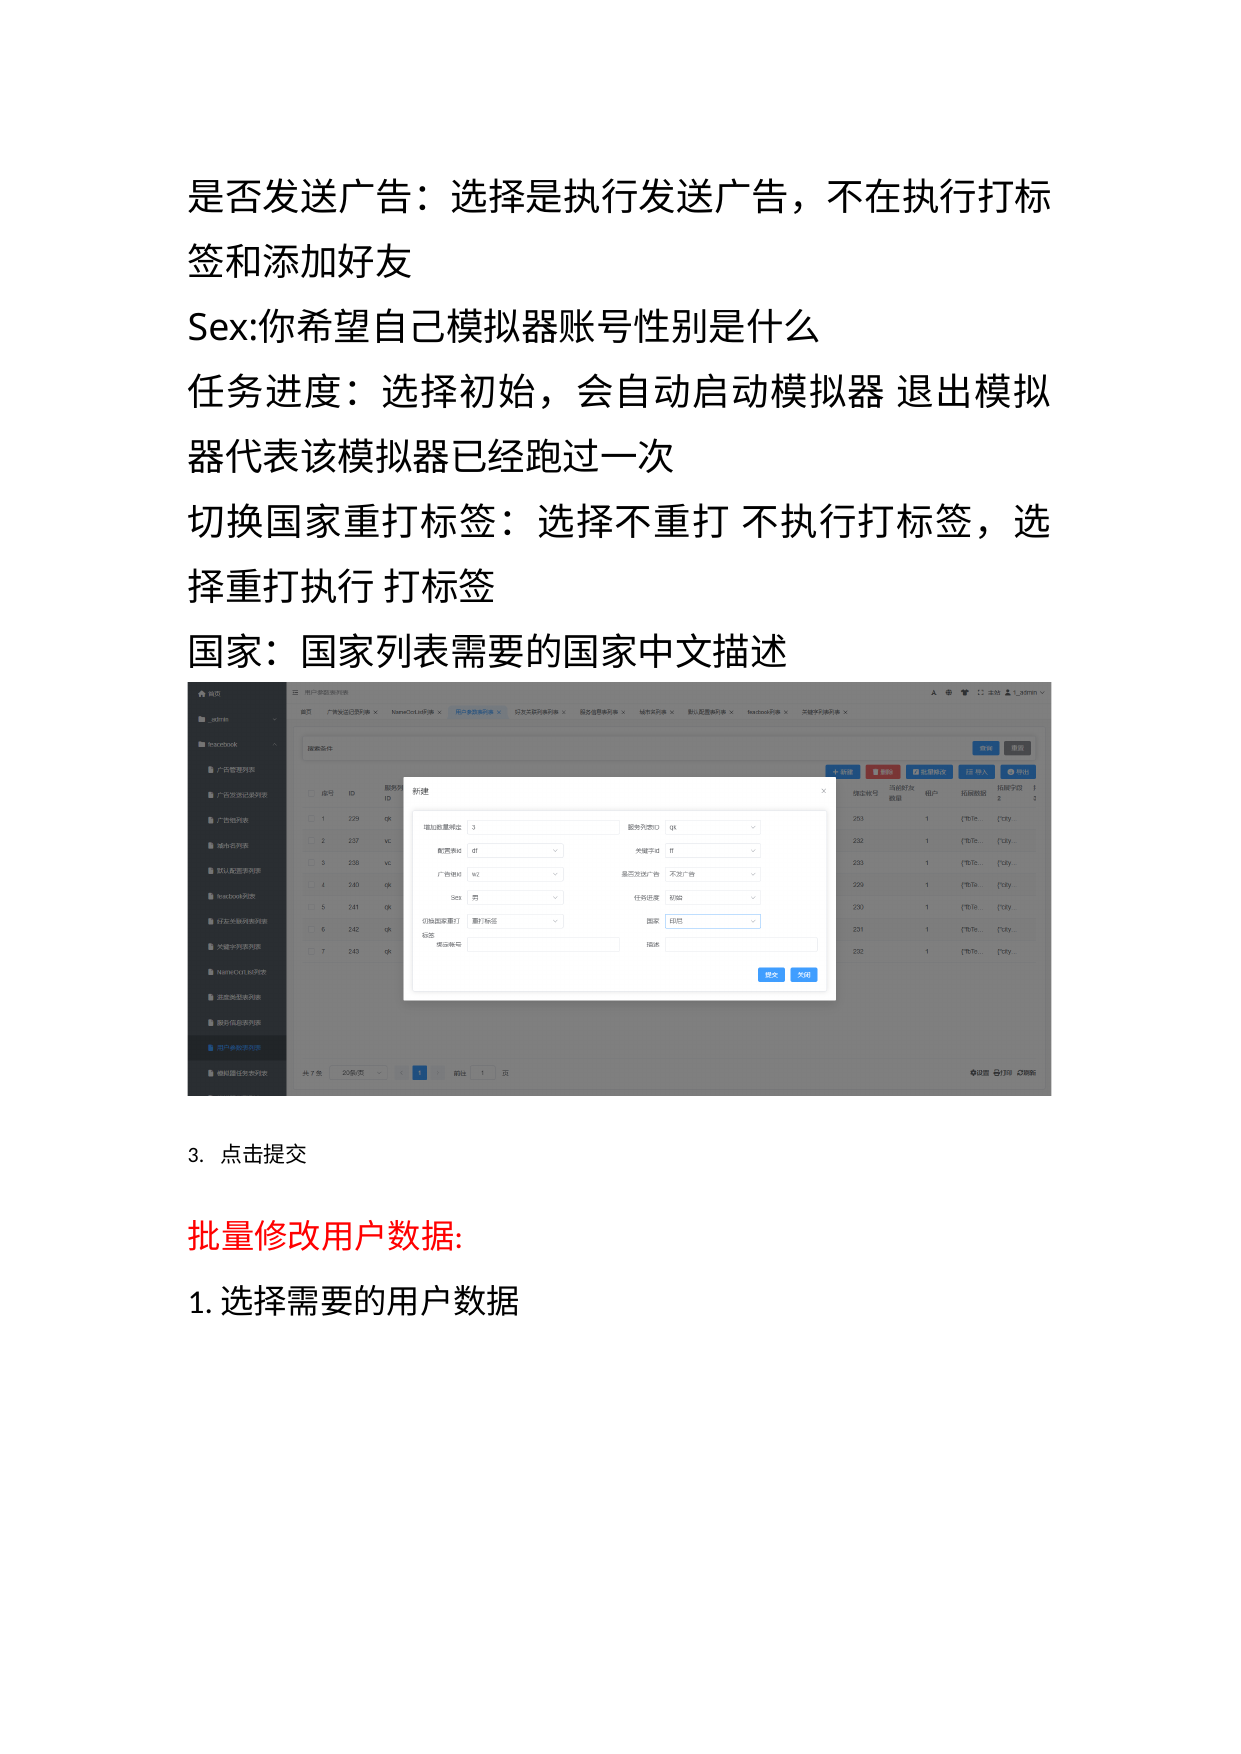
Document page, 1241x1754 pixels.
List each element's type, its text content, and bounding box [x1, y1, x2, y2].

picture [187, 682, 1052, 1096]
list 国家：国家列表需要的国家中文描述 [187, 617, 1053, 682]
list 切换国家重打标签：选择不重打 不执行打标签，选择重打执行 打标签 [187, 487, 1053, 617]
list 点击提交 [187, 1137, 1053, 1169]
list 任务进度：选择初始，会自动启动模拟器 退出模拟器代表该模拟器已经跑过一次 [187, 357, 1053, 487]
list 选择需要的用户数据 [187, 1267, 1053, 1332]
list 是否发送广告：选择是执行发送广告，不在执行打标签和添加好友 [187, 162, 1053, 292]
list Sex:你希望自己模拟器账号性别是什么 [187, 292, 1053, 357]
list 批量修改用户数据: [187, 1202, 1053, 1267]
